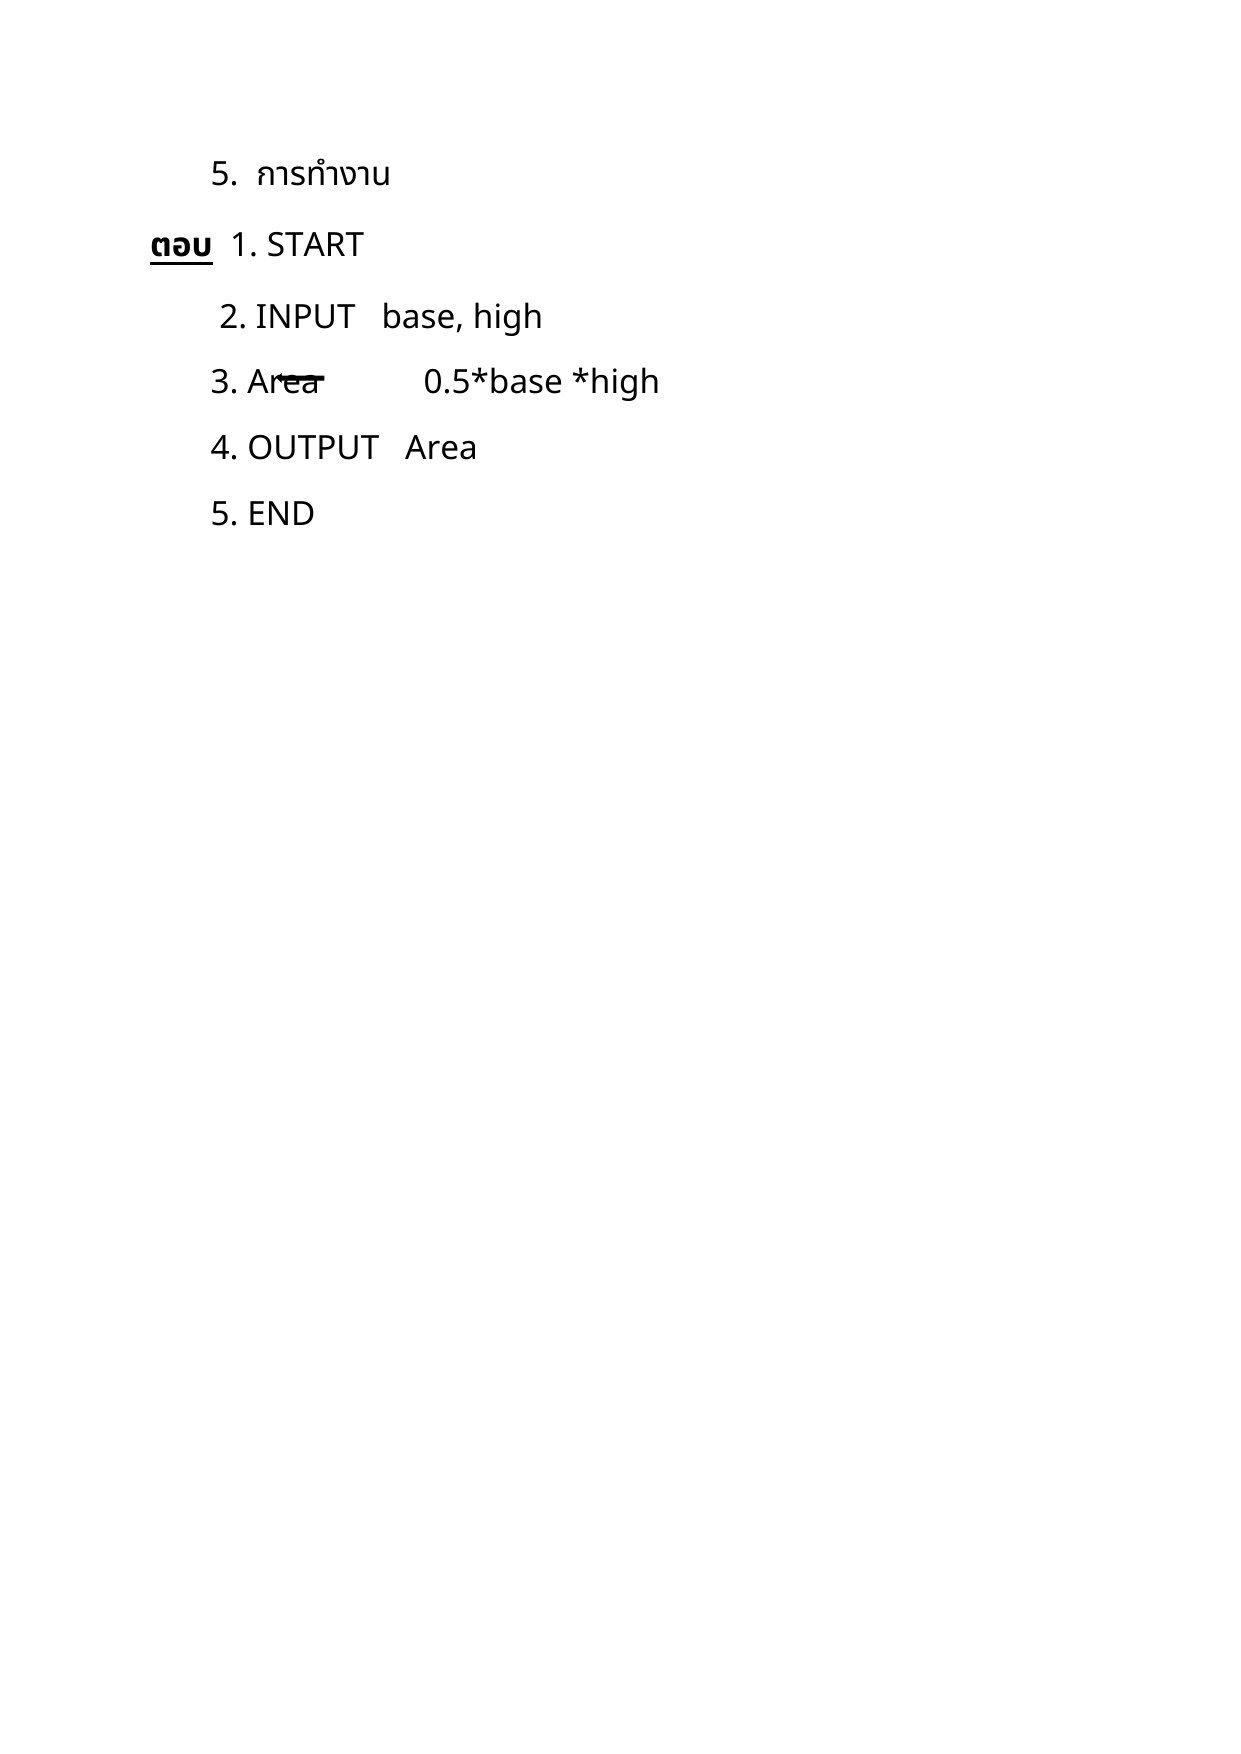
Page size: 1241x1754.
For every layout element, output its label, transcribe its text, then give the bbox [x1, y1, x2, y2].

text 5. การทำงาน [150, 150, 1090, 201]
text 3. Area 0.5*base *high [150, 358, 1090, 403]
text 4. OUTPUT Area [150, 424, 1090, 469]
text 5. END [150, 489, 1090, 535]
text 2. INPUT base, high [150, 292, 1090, 338]
text ตอบ 1. START [150, 221, 1090, 272]
